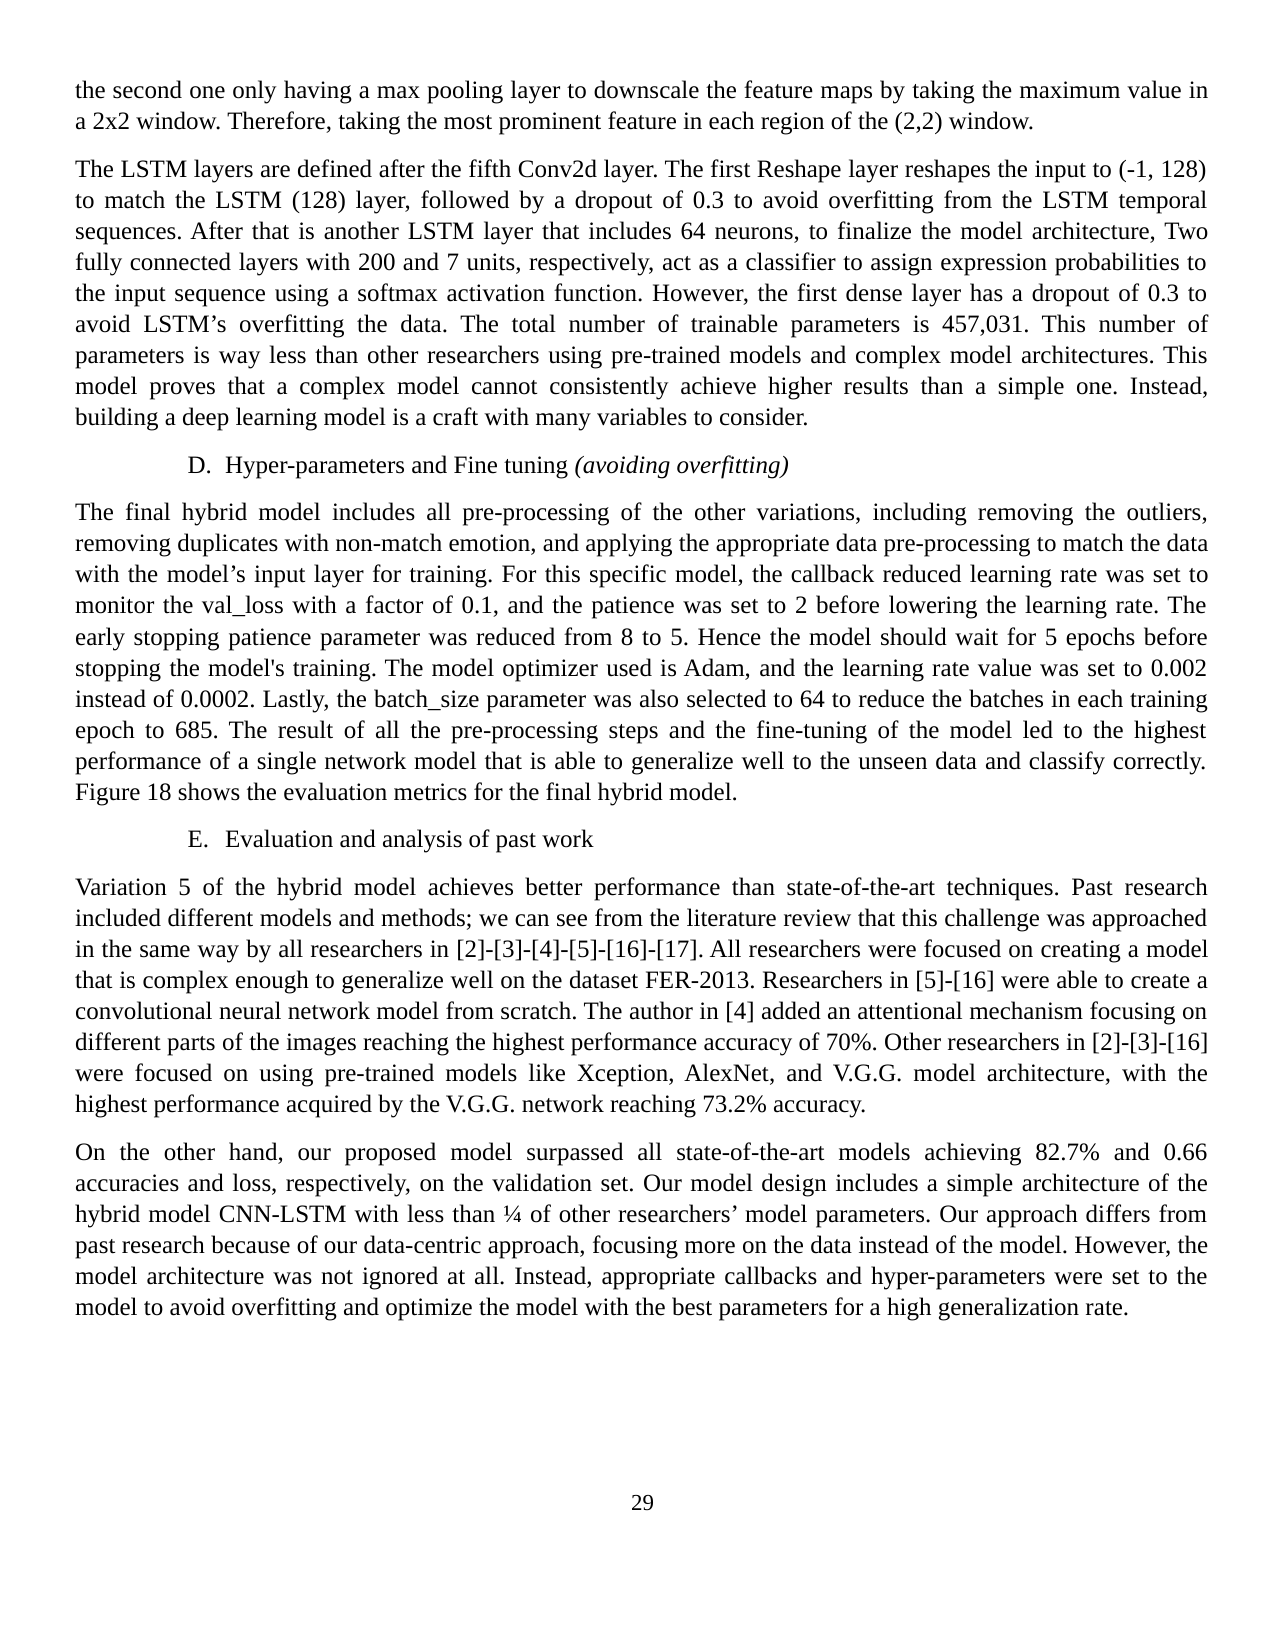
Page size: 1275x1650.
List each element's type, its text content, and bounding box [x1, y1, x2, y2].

text The final hybrid model includes all pre-processing of the other variations, including removing the outliers, removing duplicates with non-match emotion, and applying the appropriate data pre-processing to match the data with the model’s input layer for training. For this specific model, the callback reduced learning rate was set to monitor the val_loss with a factor of 0.1, and the patience was set to 2 before lowering the learning rate. The early stopping patience parameter was reduced from 8 to 5. Hence the model should wait for 5 epochs before stopping the model's training. The model optimizer used is Adam, and the learning rate value was set to 0.002 instead of 0.0002. Lastly, the batch_size parameter was also selected to 64 to reduce the batches in each training epoch to 685. The result of all the pre-processing steps and the fine-tuning of the model led to the highest performance of a single network model that is able to generalize well to the unseen data and classify correctly. Figure 18 shows the evaluation metrics for the final hybrid model. [75, 497, 1209, 806]
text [75, 75, 1209, 135]
text On the other hand, our proposed model surpassed all state-of-the-art models achieving 82.7% and 0.66 accuracies and loss, respectively, on the validation set. Our model design includes a simple architecture of the hybrid model CNN-LSTM with less than ¼ of other researchers’ model parameters. Our approach differs from past research because of our data-centric approach, focusing more on the data instead of the model. However, the model architecture was not ignored at all. Instead, appropriate callbacks and hyper-parameters were set to the model to avoid overfitting and optimize the model with the best parameters for a high generalization rate. [75, 1137, 1209, 1321]
text The LSTM layers are defined after the fifth Conv2d layer. The first Reshape layer reshapes the input to (-1, 128) to match the LSTM (128) layer, followed by a dropout of 0.3 to avoid overfitting from the LSTM temporal sequences. After that is another LSTM layer that includes 64 neurons, to finalize the model architecture, Two fully connected layers with 200 and 7 units, respectively, act as a classifier to assign expression probabilities to the input sequence using a softmax activation function. However, the first dense layer has a dropout of 0.3 to avoid LSTM’s overfitting the data. The total number of trainable parameters is 457,031. This number of parameters is way less than other researchers using pre-trained models and complex model architectures. This model proves that a complex model cannot consistently achieve higher results than a simple one. Instead, building a deep learning model is a craft with many variables to consider. [75, 154, 1209, 431]
list Evaluation and analysis of past work [187, 824, 1209, 853]
text Variation 5 of the hybrid model achieves better performance than state-of-the-art techniques. Past research included different models and methods; we can see from the literature review that this challenge was approached in the same way by all researchers in [2]-[3]-[4]-[5]-[16]-[17]. All researchers were focused on creating a model that is complex enough to generalize well on the dataset FER-2013. Researchers in [5]-[16] were able to create a convolutional neural network model from scratch. The author in [4] added an attentional mechanism focusing on different parts of the images reaching the highest performance accuracy of 70%. Other researchers in [2]-[3]-[16] were focused on using pre-trained models like Xception, AlexNet, and V.G.G. model architecture, with the highest performance acquired by the V.G.G. network reaching 73.2% accuracy. [75, 872, 1209, 1118]
list Hyper-parameters and Fine tuning (avoiding overfitting) [187, 450, 1209, 478]
